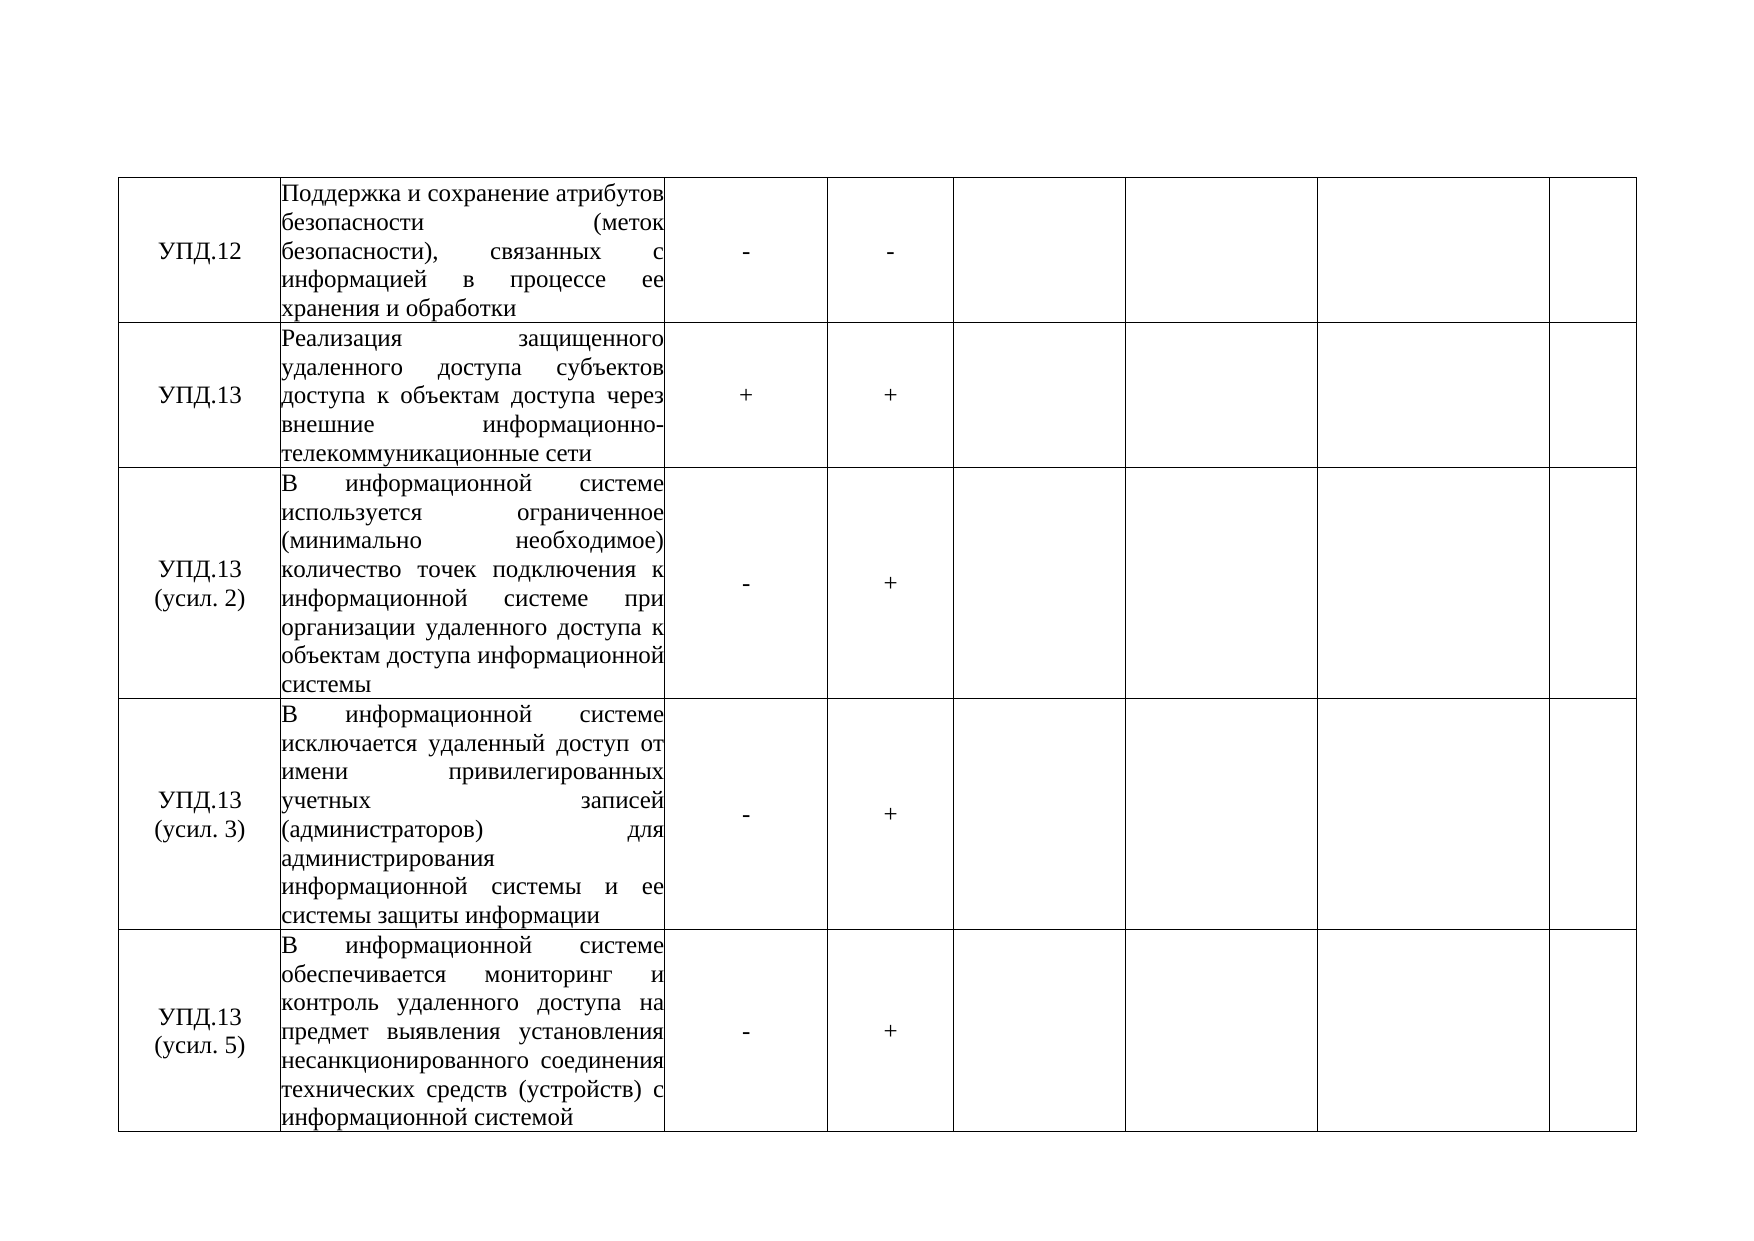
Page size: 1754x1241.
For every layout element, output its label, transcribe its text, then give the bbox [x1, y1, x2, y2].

table_cell [1126, 699, 1317, 929]
table_cell [1318, 930, 1549, 1131]
table_cell - [828, 178, 953, 322]
table_cell - [665, 178, 827, 322]
table_cell УПД.13 (усил. 5) [119, 930, 280, 1131]
table_cell УПД.13 (усил. 2) [119, 468, 280, 698]
table_cell УПД.12 [119, 178, 280, 322]
table_cell [954, 468, 1125, 698]
table_cell [1550, 323, 1636, 467]
table_cell [1318, 178, 1549, 322]
table_cell УПД.13 (усил. 3) [119, 699, 280, 929]
table_cell УПД.13 [119, 323, 280, 467]
table_cell [1318, 468, 1549, 698]
table_cell [1126, 930, 1317, 1131]
table_cell Поддержка и сохранение атрибутов безопасности (меток безопасности), связанных с информацией в процессе ее хранения и обработки [281, 178, 664, 322]
table_cell [1550, 699, 1636, 929]
table_cell - [665, 699, 827, 929]
table_cell [1550, 930, 1636, 1131]
table_cell [954, 930, 1125, 1131]
table_cell - [665, 930, 827, 1131]
table_cell [1126, 468, 1317, 698]
table_cell В информационной системе обеспечивается мониторинг и контроль удаленного доступа на предмет выявления установления несанкционированного соединения технических средств (устройств) с информационной системой [281, 930, 664, 1131]
table_cell + [828, 468, 953, 698]
table_cell + [665, 323, 827, 467]
table_cell + [828, 699, 953, 929]
table_cell [954, 699, 1125, 929]
table_cell [954, 178, 1125, 322]
table_cell [1318, 323, 1549, 467]
table_cell [954, 323, 1125, 467]
table_cell + [828, 930, 953, 1131]
table_cell Реализация защищенного удаленного доступа субъектов доступа к объектам доступа через внешние информационно-телекоммуникационные сети [281, 323, 664, 467]
table_cell [1126, 178, 1317, 322]
table_cell - [665, 468, 827, 698]
table_cell + [828, 323, 953, 467]
table_cell [1550, 468, 1636, 698]
table_cell [1318, 699, 1549, 929]
table_cell [1550, 178, 1636, 322]
table_cell [1126, 323, 1317, 467]
table_cell В информационной системе используется ограниченное (минимально необходимое) количество точек подключения к информационной системе при организации удаленного доступа к объектам доступа информационной системы [281, 468, 664, 698]
table_cell В информационной системе исключается удаленный доступ от имени привилегированных учетных записей (администраторов) для администрирования информационной системы и ее системы защиты информации [281, 699, 664, 929]
